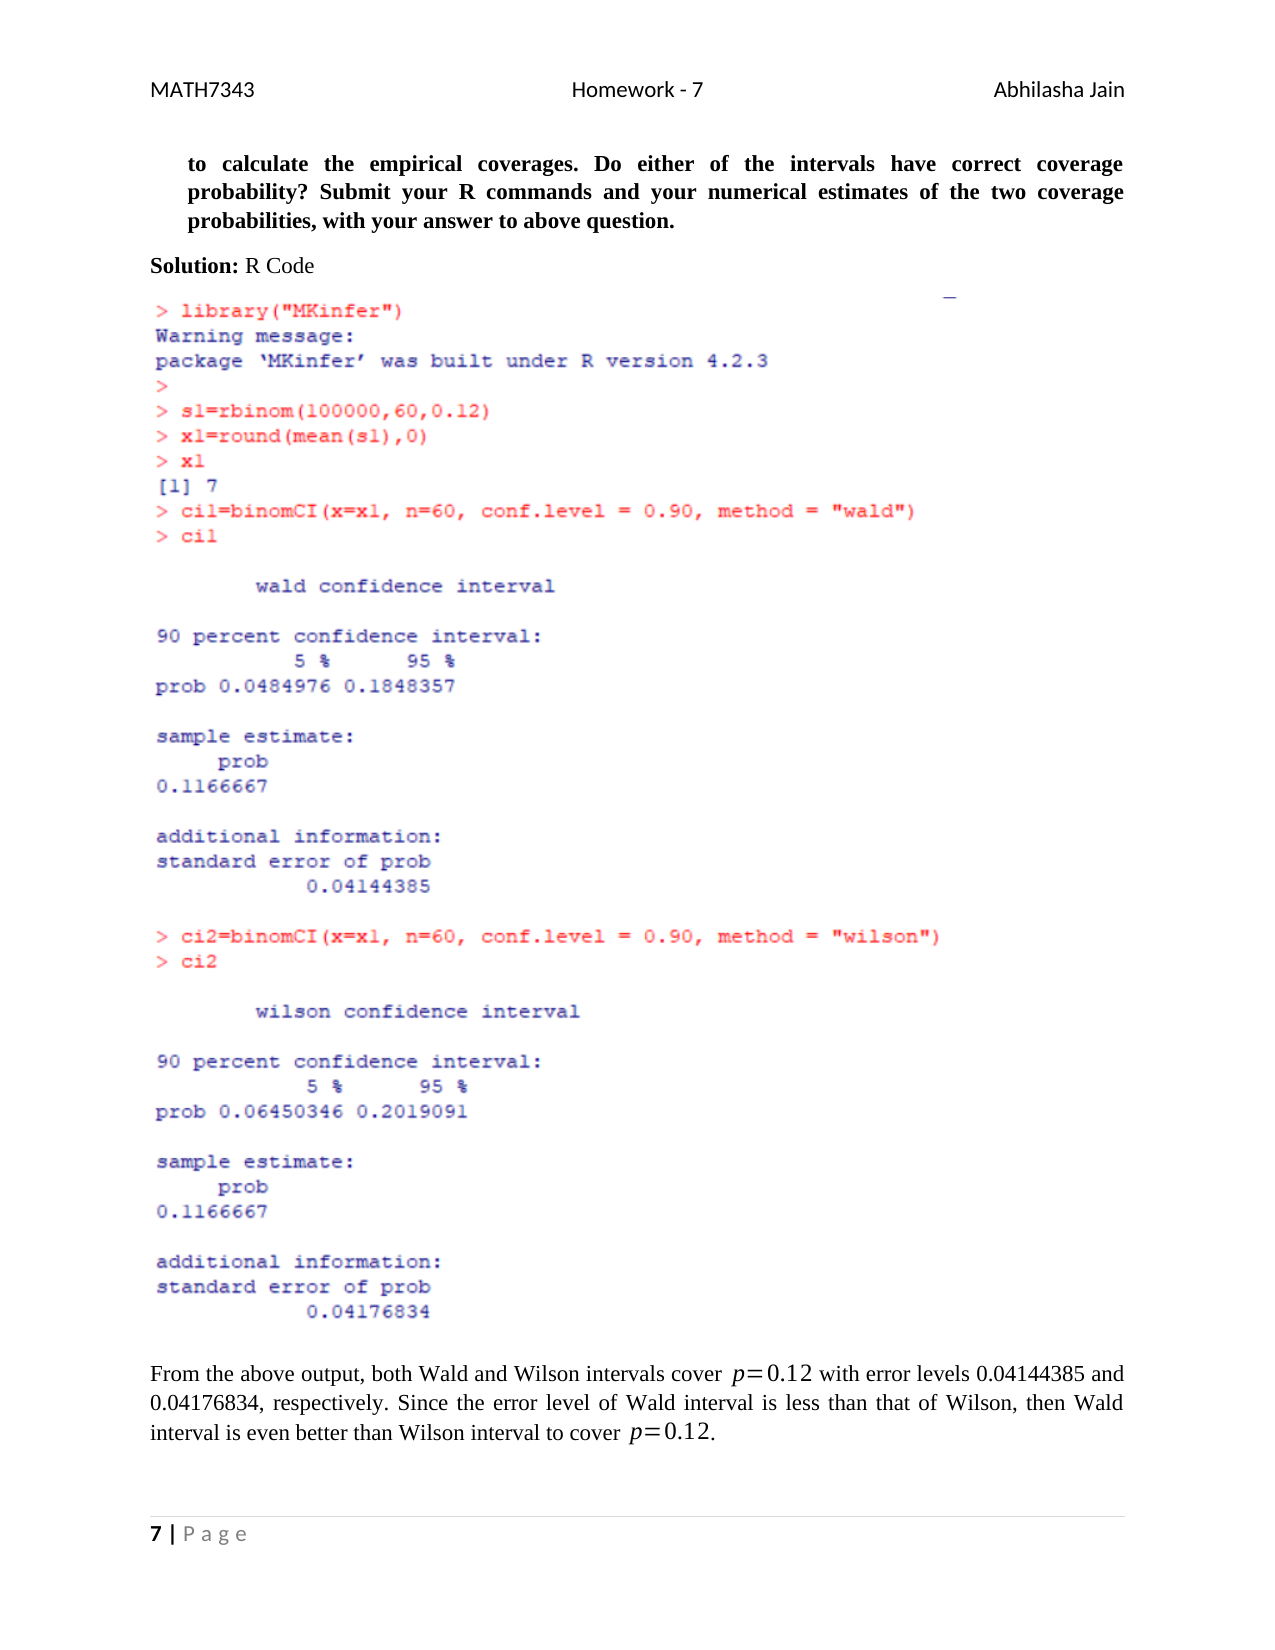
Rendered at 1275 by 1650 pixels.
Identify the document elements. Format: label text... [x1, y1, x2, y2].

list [150, 150, 1125, 233]
text Solution: R Code [150, 252, 1125, 278]
text From the above output, both Wald and Wilson intervals cover with error levels 0.04144385 and 0.04176834, respectively. Since the error level of Wald interval is less than that of Wilson, then Wald interval is even better than Wilson interval to cover . [150, 1360, 1125, 1446]
picture [150, 297, 984, 1341]
